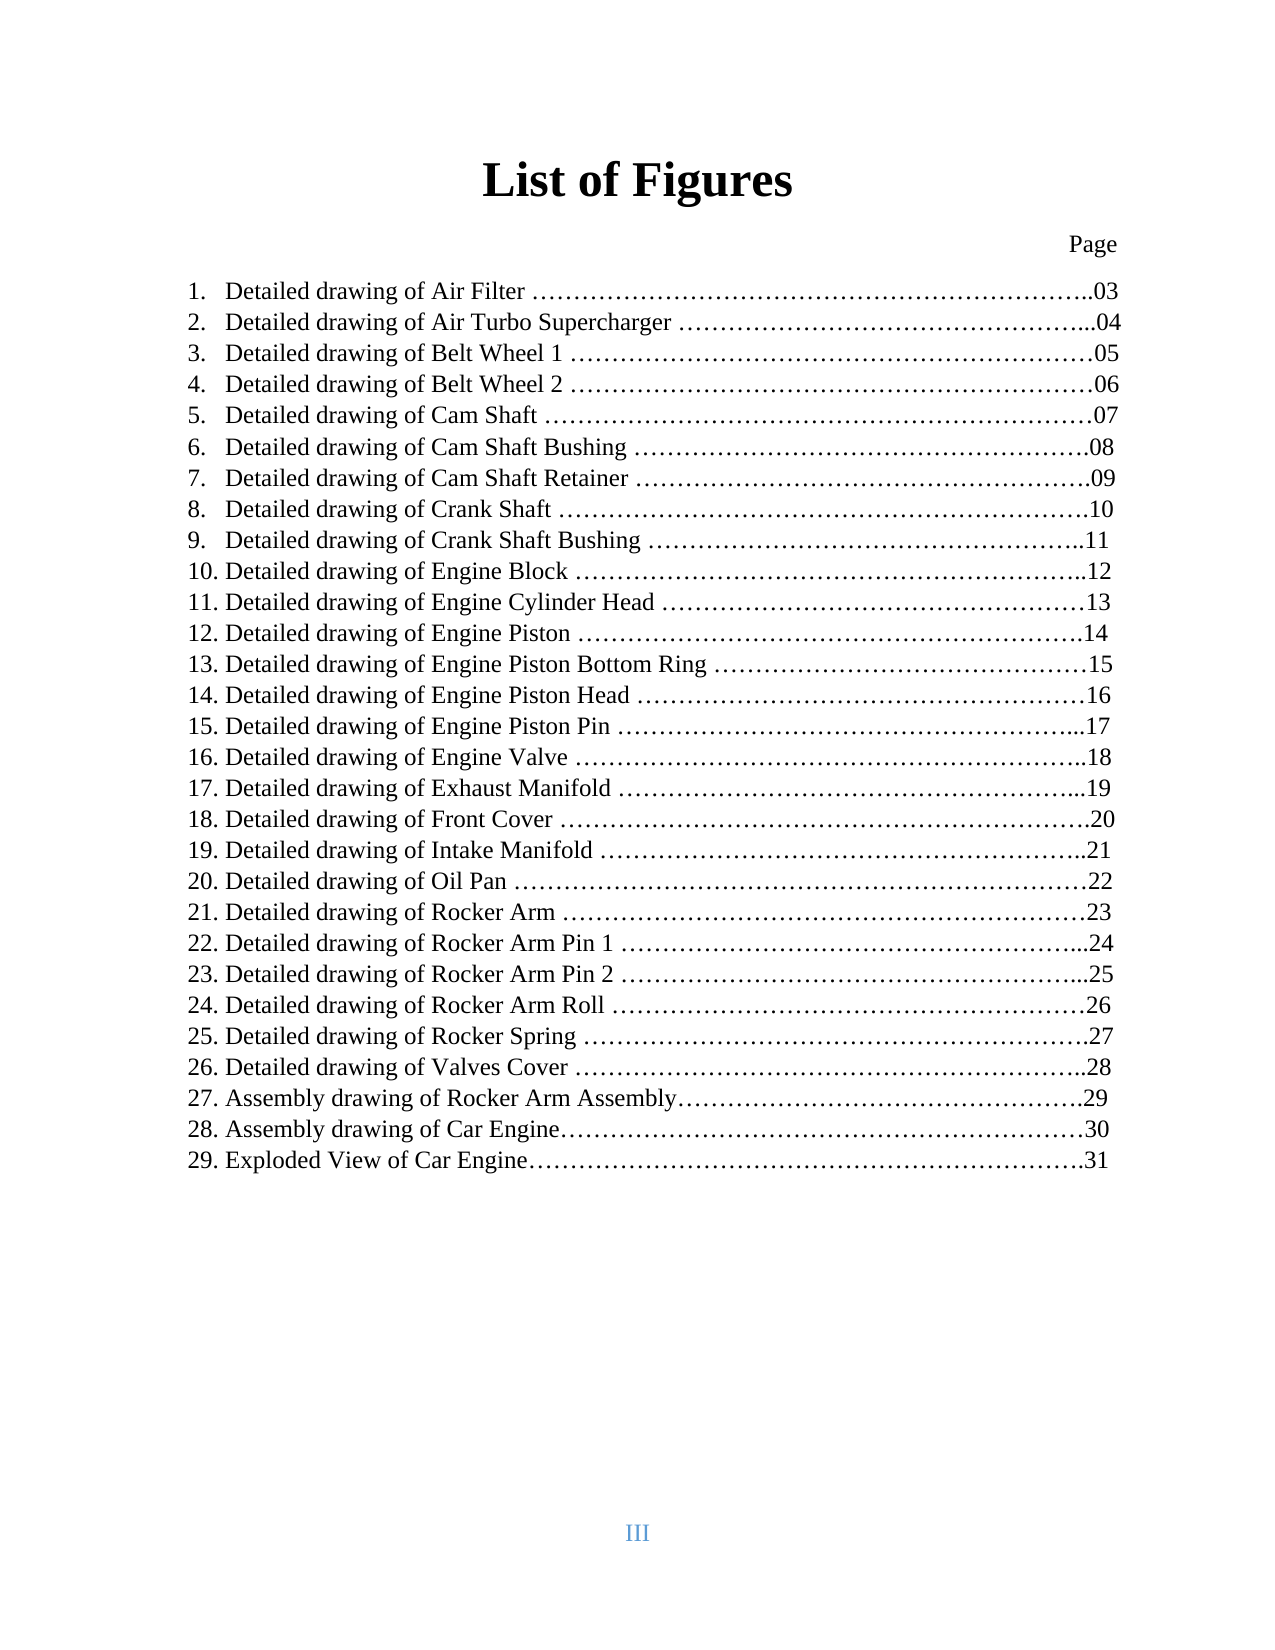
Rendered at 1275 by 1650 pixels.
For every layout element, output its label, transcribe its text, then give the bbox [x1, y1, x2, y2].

list Assembly drawing of Car Engine………………………………………………………30 [187, 1114, 1125, 1143]
list Detailed drawing of Rocker Arm Roll …………………………………………………26 [187, 990, 1125, 1019]
list Detailed drawing of Rocker Spring …………………………………………………….27 [187, 1021, 1125, 1050]
list Detailed drawing of Crank Shaft ……………………………………………………….10 [187, 494, 1125, 522]
list Detailed drawing of Crank Shaft Bushing ……………………………………………..11 [187, 525, 1125, 553]
list Detailed drawing of Air Turbo Supercharger …………………………………………...04 [187, 307, 1125, 336]
list Detailed drawing of Rocker Arm Pin 1 ………………………………………………...24 [187, 928, 1125, 957]
list Assembly drawing of Rocker Arm Assembly………………………………………….29 [187, 1083, 1125, 1112]
list Detailed drawing of Engine Piston …………………………………………………….14 [187, 618, 1125, 647]
list Detailed drawing of Engine Piston Head ………………………………………………16 [187, 680, 1125, 709]
list Detailed drawing of Exhaust Manifold ………………………………………………...19 [187, 773, 1125, 802]
text List of Figures [150, 150, 1125, 207]
list Detailed drawing of Cam Shaft Bushing ……………………………………………….08 [187, 432, 1125, 460]
list Detailed drawing of Engine Piston Bottom Ring ………………………………………15 [187, 649, 1125, 678]
list Exploded View of Car Engine………………………………………………………….31 [187, 1146, 1125, 1174]
list Detailed drawing of Front Cover ……………………………………………………….20 [187, 804, 1125, 833]
list Detailed drawing of Cam Shaft Retainer ……………………………………………….09 [187, 463, 1125, 491]
list Detailed drawing of Engine Block ……………………………………………………..12 [187, 556, 1125, 584]
list Detailed drawing of Belt Wheel 1 ………………………………………………………05 [187, 338, 1125, 367]
list Detailed drawing of Rocker Arm Pin 2 ………………………………………………...25 [187, 959, 1125, 988]
list Detailed drawing of Engine Cylinder Head ……………………………………………13 [187, 587, 1125, 616]
list Detailed drawing of Intake Manifold …………………………………………………..21 [187, 835, 1125, 864]
list Detailed drawing of Oil Pan ……………………………………………………………22 [187, 866, 1125, 895]
list Detailed drawing of Cam Shaft …………………………………………………………07 [187, 401, 1125, 429]
list Detailed drawing of Air Filter …………………………………………………………..03 [187, 276, 1125, 305]
text Page [150, 229, 1125, 257]
list Detailed drawing of Rocker Arm ………………………………………………………23 [187, 897, 1125, 926]
list Detailed drawing of Engine Valve ……………………………………………………..18 [187, 742, 1125, 771]
list Detailed drawing of Valves Cover ……………………………………………………..28 [187, 1052, 1125, 1081]
list Detailed drawing of Engine Piston Pin ………………………………………………...17 [187, 711, 1125, 740]
list Detailed drawing of Belt Wheel 2 ………………………………………………………06 [187, 369, 1125, 398]
